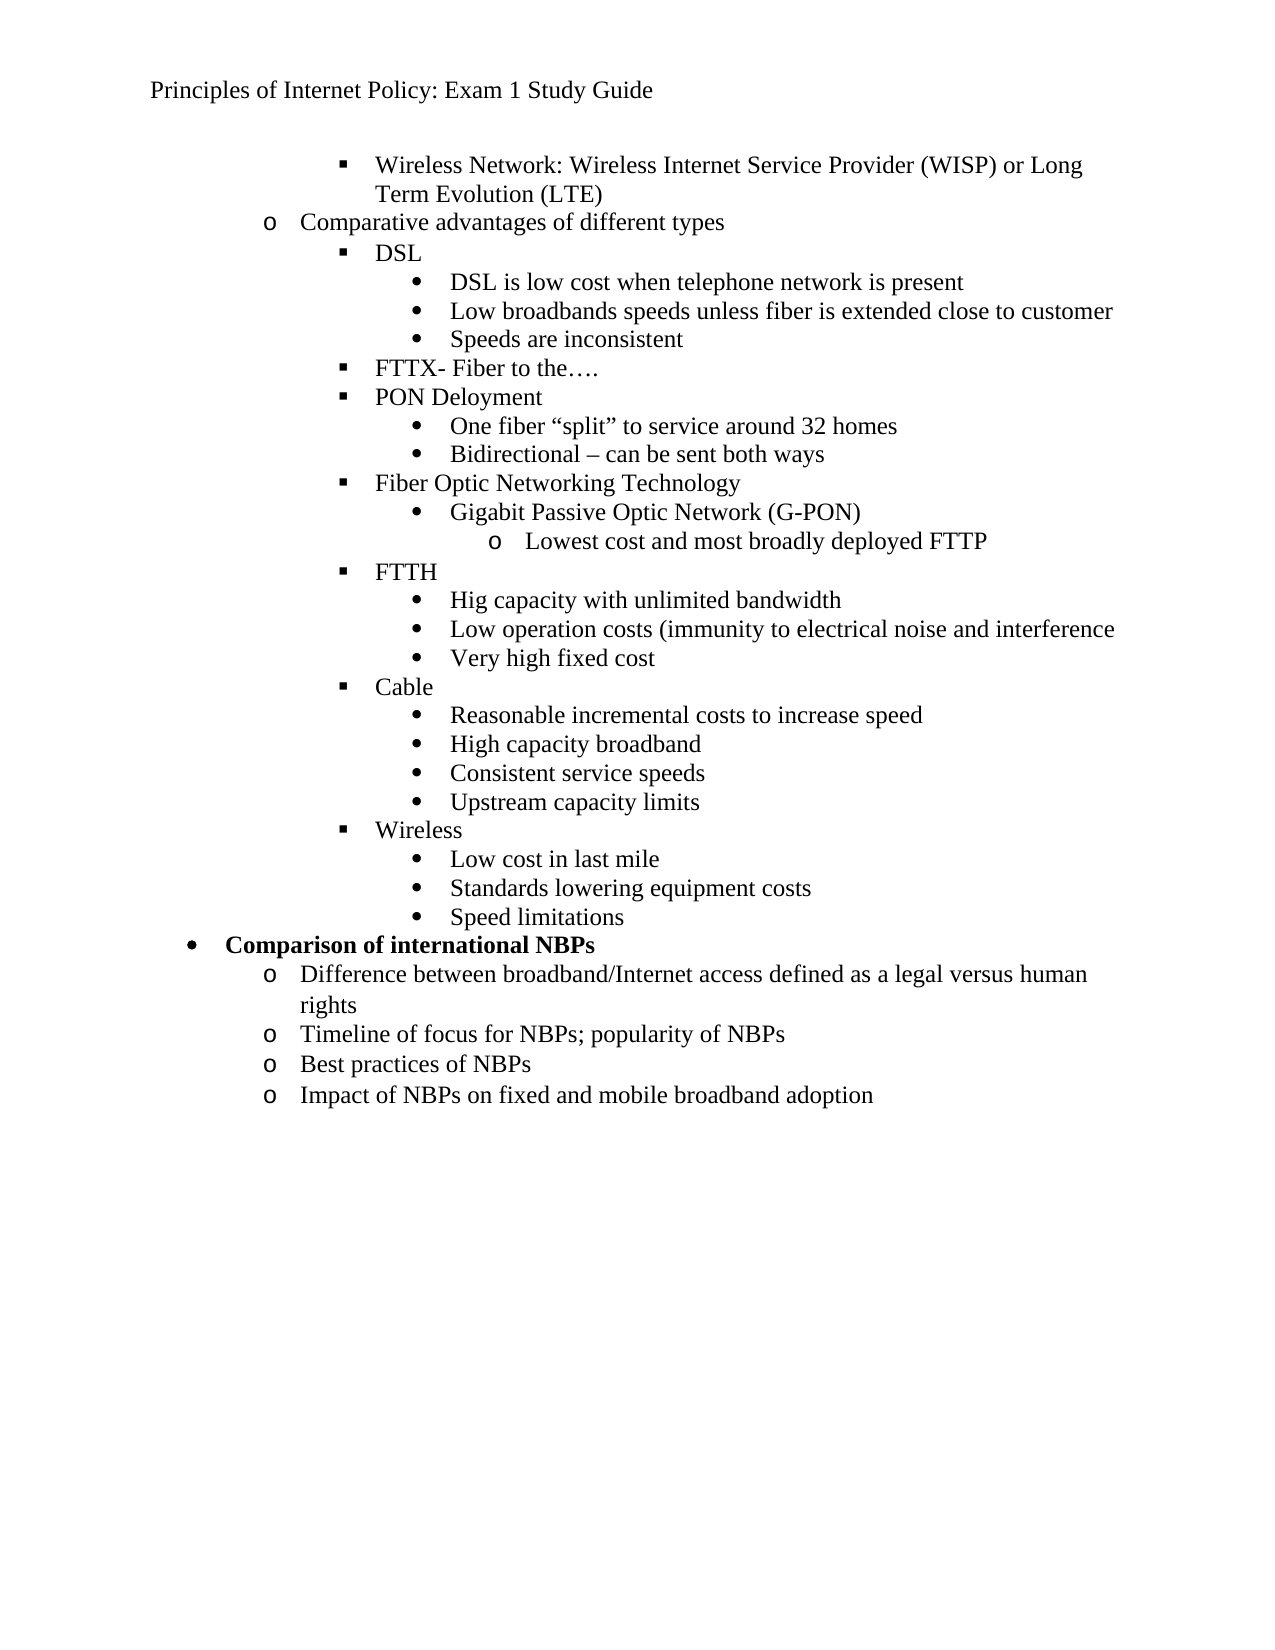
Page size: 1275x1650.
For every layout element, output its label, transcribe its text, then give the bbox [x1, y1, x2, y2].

list PON Deloyment [337, 382, 1125, 411]
list Fiber Optic Networking Technology [337, 468, 1125, 497]
list Bidirectional – can be sent both ways [412, 439, 1125, 468]
list Upstream capacity limits [412, 787, 1125, 815]
list Very high fixed cost [412, 643, 1125, 672]
list Low broadbands speeds unless fiber is extended close to customer [412, 296, 1125, 324]
list Lowest cost and most broadly deployed FTTP [487, 526, 1125, 557]
list Comparison of international NBPs [187, 930, 1125, 959]
list Low cost in last mile [412, 844, 1125, 873]
list Standards lowering equipment costs [412, 873, 1125, 902]
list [412, 267, 1125, 296]
list Timeline of focus for NBPs; popularity of NBPs [262, 1019, 1125, 1049]
list Speeds are inconsistent [412, 324, 1125, 353]
list Wireless Network: Wireless Internet Service Provider (WISP) or Long Term Evolution (LTE) [337, 150, 1125, 207]
list Wireless [337, 815, 1125, 844]
list Speed limitations [412, 902, 1125, 930]
list FTTX- Fiber to the…. [337, 353, 1125, 382]
list Consistent service speeds [412, 758, 1125, 787]
list Impact of NBPs on fixed and mobile broadband adoption [262, 1080, 1125, 1111]
list Comparative advantages of different types [262, 207, 1125, 238]
list Best practices of NBPs [262, 1049, 1125, 1080]
list High capacity broadband [412, 729, 1125, 758]
list Hig capacity with unlimited bandwidth [412, 585, 1125, 614]
list Low operation costs (immunity to electrical noise and interference [412, 614, 1125, 643]
list Cable [337, 672, 1125, 700]
list DSL [337, 238, 1125, 267]
list Difference between broadband/Internet access defined as a legal versus human rights [262, 959, 1125, 1019]
list One fiber “split” to service around 32 homes [412, 411, 1125, 439]
list Reasonable incremental costs to increase speed [412, 700, 1125, 729]
list FTTH [337, 557, 1125, 585]
list Gigabit Passive Optic Network (G-PON) [412, 497, 1125, 526]
